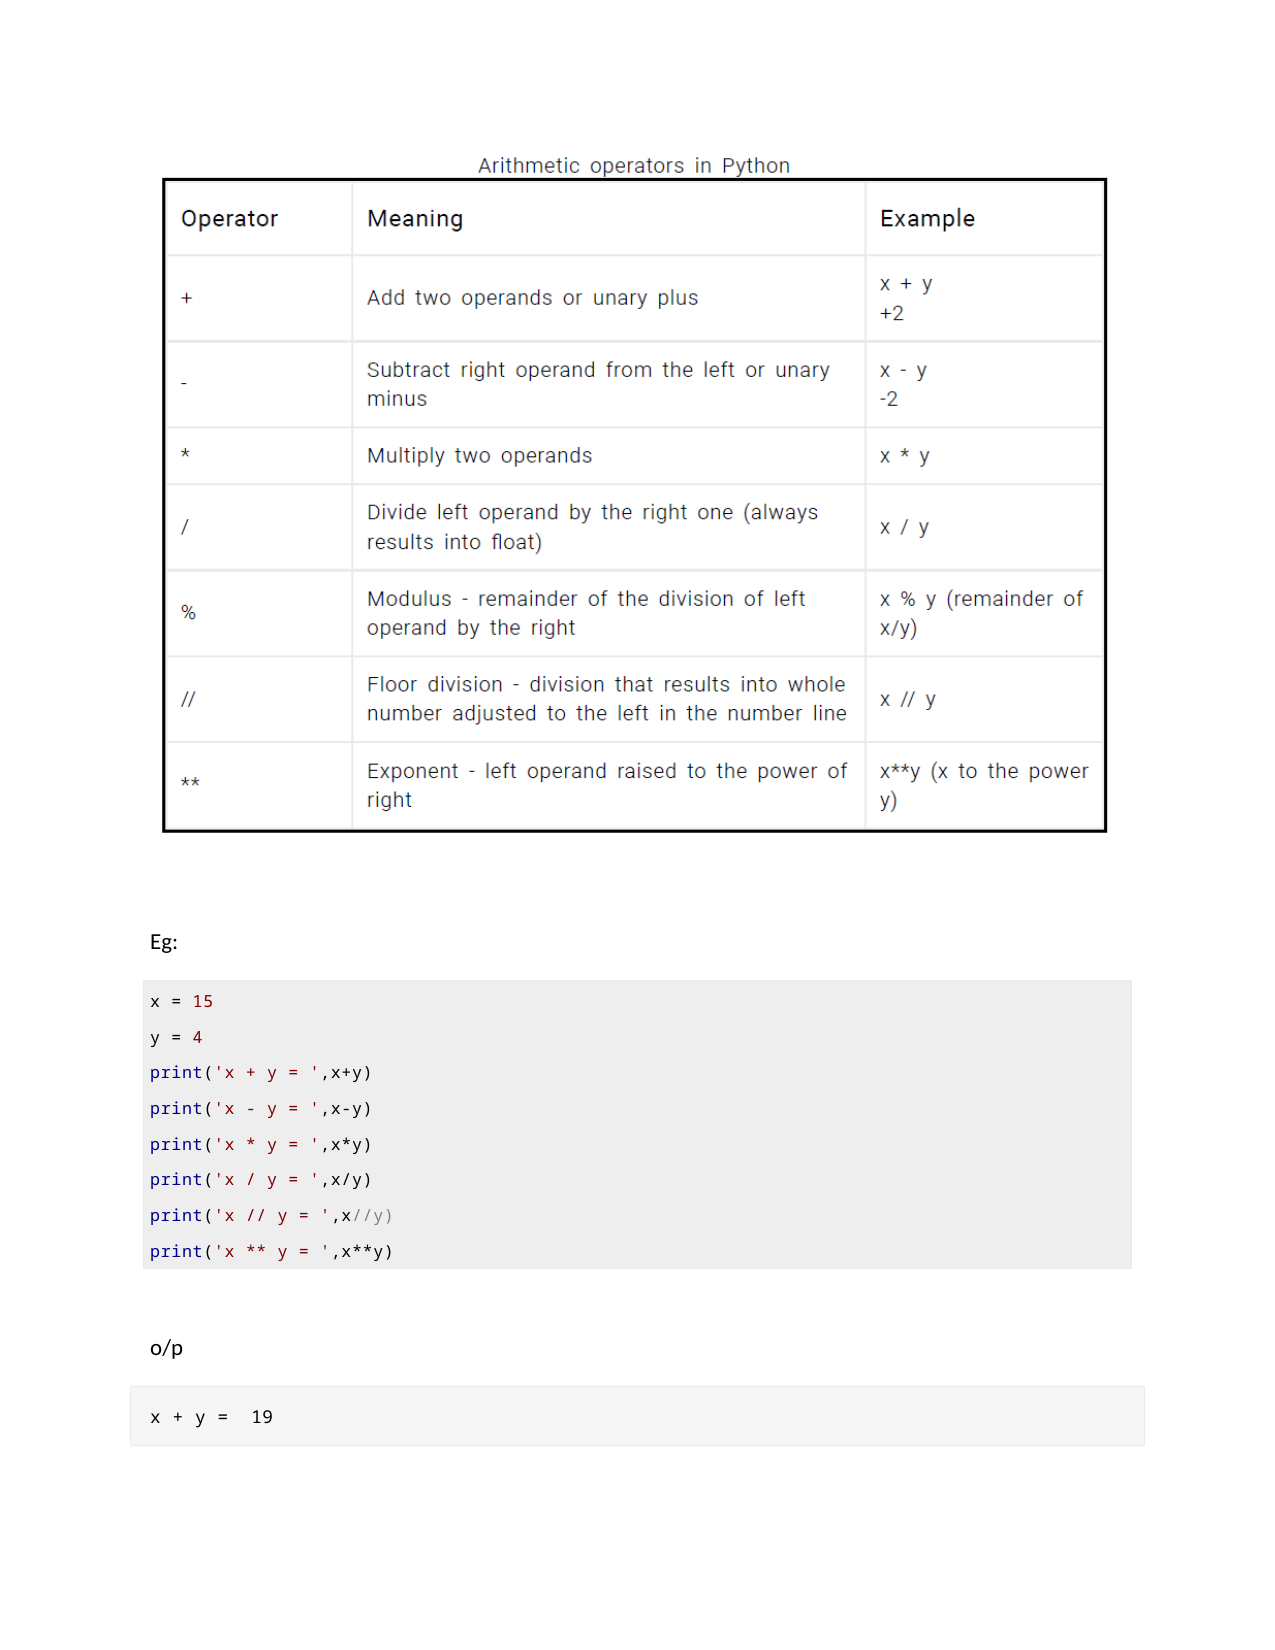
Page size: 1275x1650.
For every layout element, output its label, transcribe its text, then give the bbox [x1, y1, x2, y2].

text print('x + y = ',x+y) [144, 1051, 1131, 1084]
text print('x ** y = ',x**y) [144, 1229, 1131, 1268]
text Eg: [150, 927, 1125, 955]
text o/p [150, 1333, 1125, 1361]
text y = 4 [144, 1016, 1131, 1048]
text print('x * y = ',x*y) [144, 1123, 1131, 1155]
text print('x // y = ',x//y) [144, 1194, 1131, 1226]
text x = 15 [144, 981, 1131, 1013]
text print('x - y = ',x-y) [144, 1087, 1131, 1119]
text print('x / y = ',x/y) [144, 1158, 1131, 1191]
text x + y = 19 [131, 1387, 1144, 1445]
